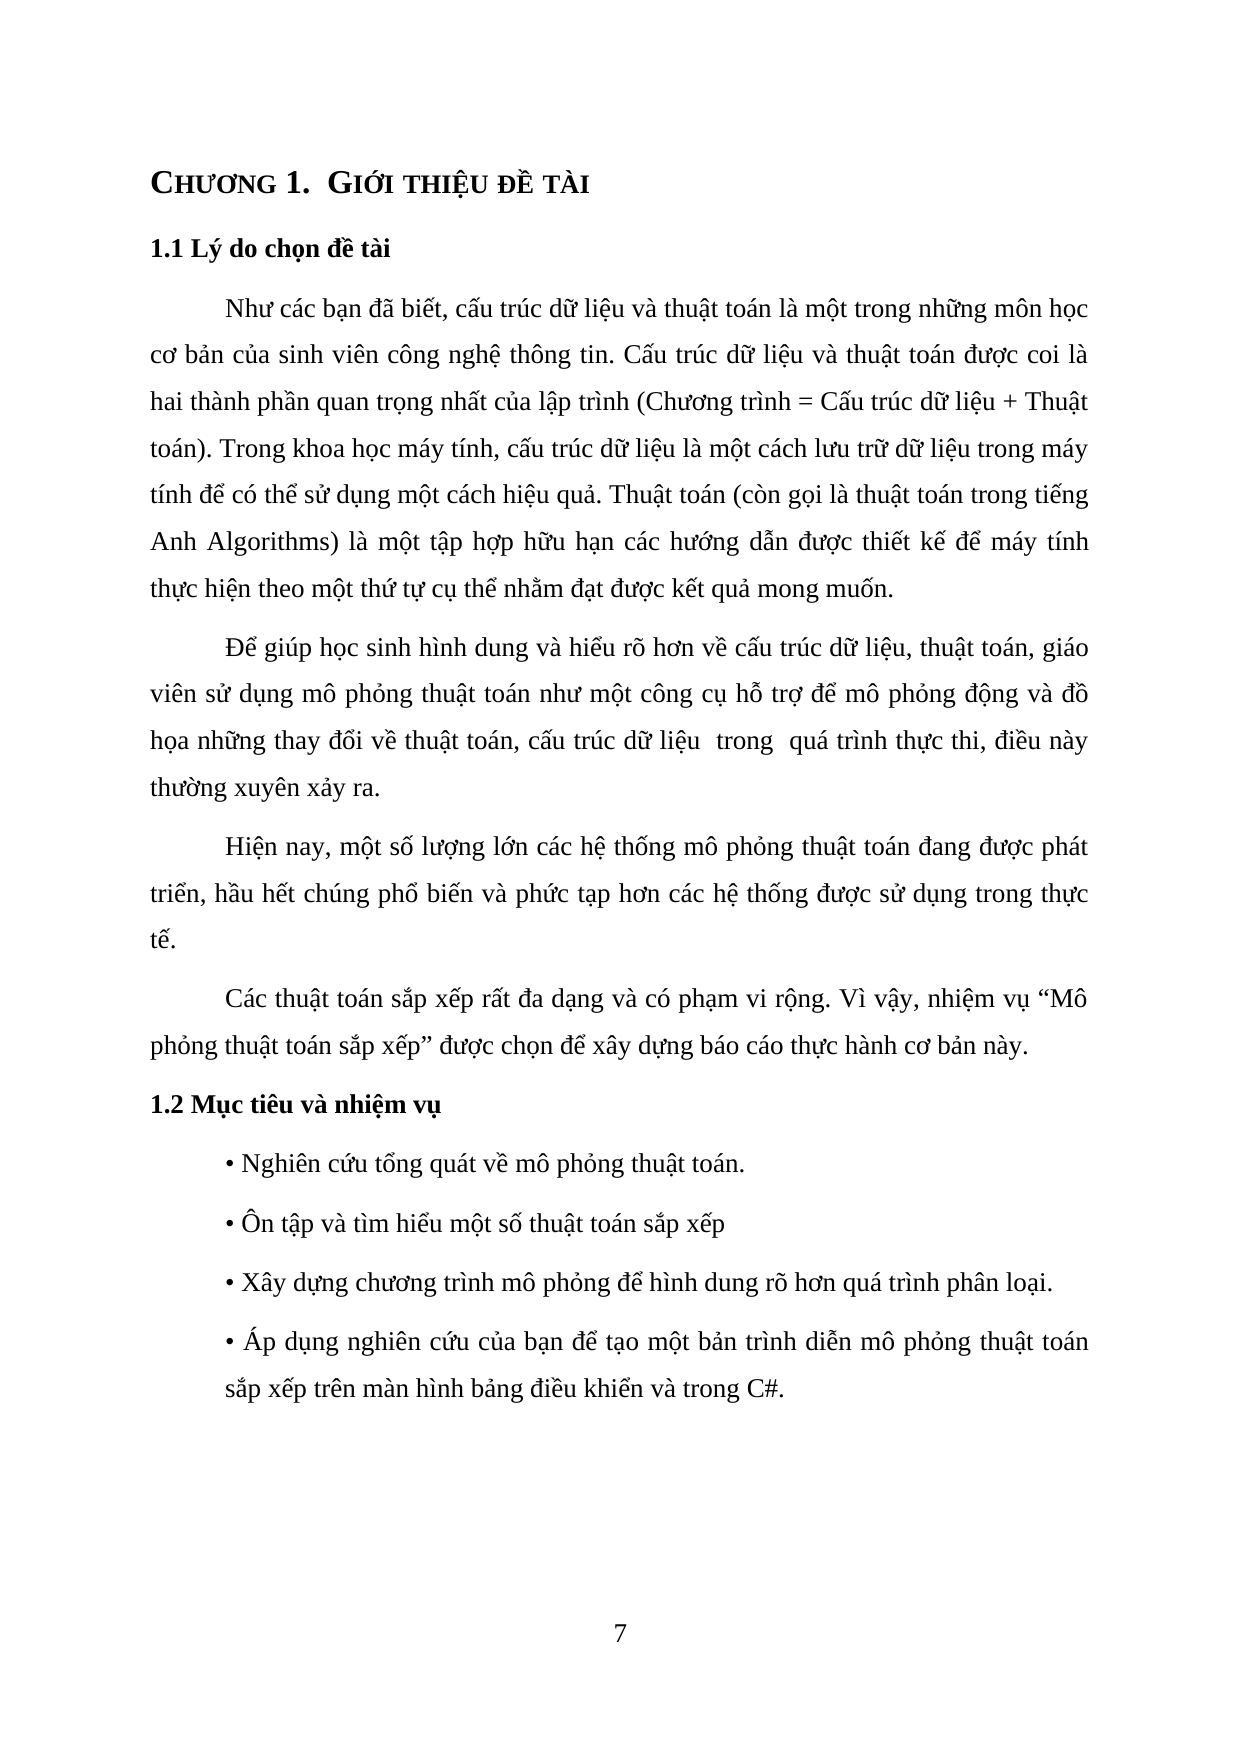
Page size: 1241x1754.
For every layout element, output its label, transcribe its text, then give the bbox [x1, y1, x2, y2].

text Như các bạn đã biết, cấu trúc dữ liệu và thuật toán là một trong những môn học cơ bản của sinh viên công nghệ thông tin. Cấu trúc dữ liệu và thuật toán được coi là hai thành phần quan trọng nhất của lập trình (Chương trình = Cấu trúc dữ liệu + Thuật toán). Trong khoa học máy tính, cấu trúc dữ liệu là một cách lưu trữ dữ liệu trong máy tính để có thể sử dụng một cách hiệu quả. Thuật toán (còn gọi là thuật toán trong tiếng Anh Algorithms) là một tập hợp hữu hạn các hướng dẫn được thiết kế để máy tính thực hiện theo một thứ tự cụ thể nhằm đạt được kết quả mong muốn. [150, 292, 1090, 603]
text • Áp dụng nghiên cứu của bạn để tạo một bản trình diễn mô phỏng thuật toán sắp xếp trên màn hình bảng điều khiển và trong C#. [225, 1325, 1090, 1403]
text • Xây dựng chương trình mô phỏng để hình dung rõ hơn quá trình phân loại. [225, 1266, 1090, 1297]
text Các thuật toán sắp xếp rất đa dạng và có phạm vi rộng. Vì vậy, nhiệm vụ “Mô phỏng thuật toán sắp xếp” được chọn để xây dựng báo cáo thực hành cơ bản này. [150, 982, 1090, 1060]
text Hiện nay, một số lượng lớn các hệ thống mô phỏng thuật toán đang được phát triển, hầu hết chúng phổ biến và phức tạp hơn các hệ thống được sử dụng trong thực tế. [150, 830, 1090, 954]
text • Ôn tập và tìm hiểu một số thuật toán sắp xếp [225, 1207, 1090, 1238]
text Lý do chọn đề tài [150, 232, 1090, 264]
text Để giúp học sinh hình dung và hiểu rõ hơn về cấu trúc dữ liệu, thuật toán, giáo viên sử dụng mô phỏng thuật toán như một công cụ hỗ trợ để mô phỏng động và đồ họa những thay đổi về thuật toán, cấu trúc dữ liệu trong quá trình thực thi, điều này thường xuyên xảy ra. [150, 631, 1090, 802]
text • Nghiên cứu tổng quát về mô phỏng thuật toán. [225, 1147, 1090, 1179]
text Mục tiêu và nhiệm vụ [150, 1088, 1090, 1119]
text Giới thiệu đề tài [150, 162, 1090, 201]
